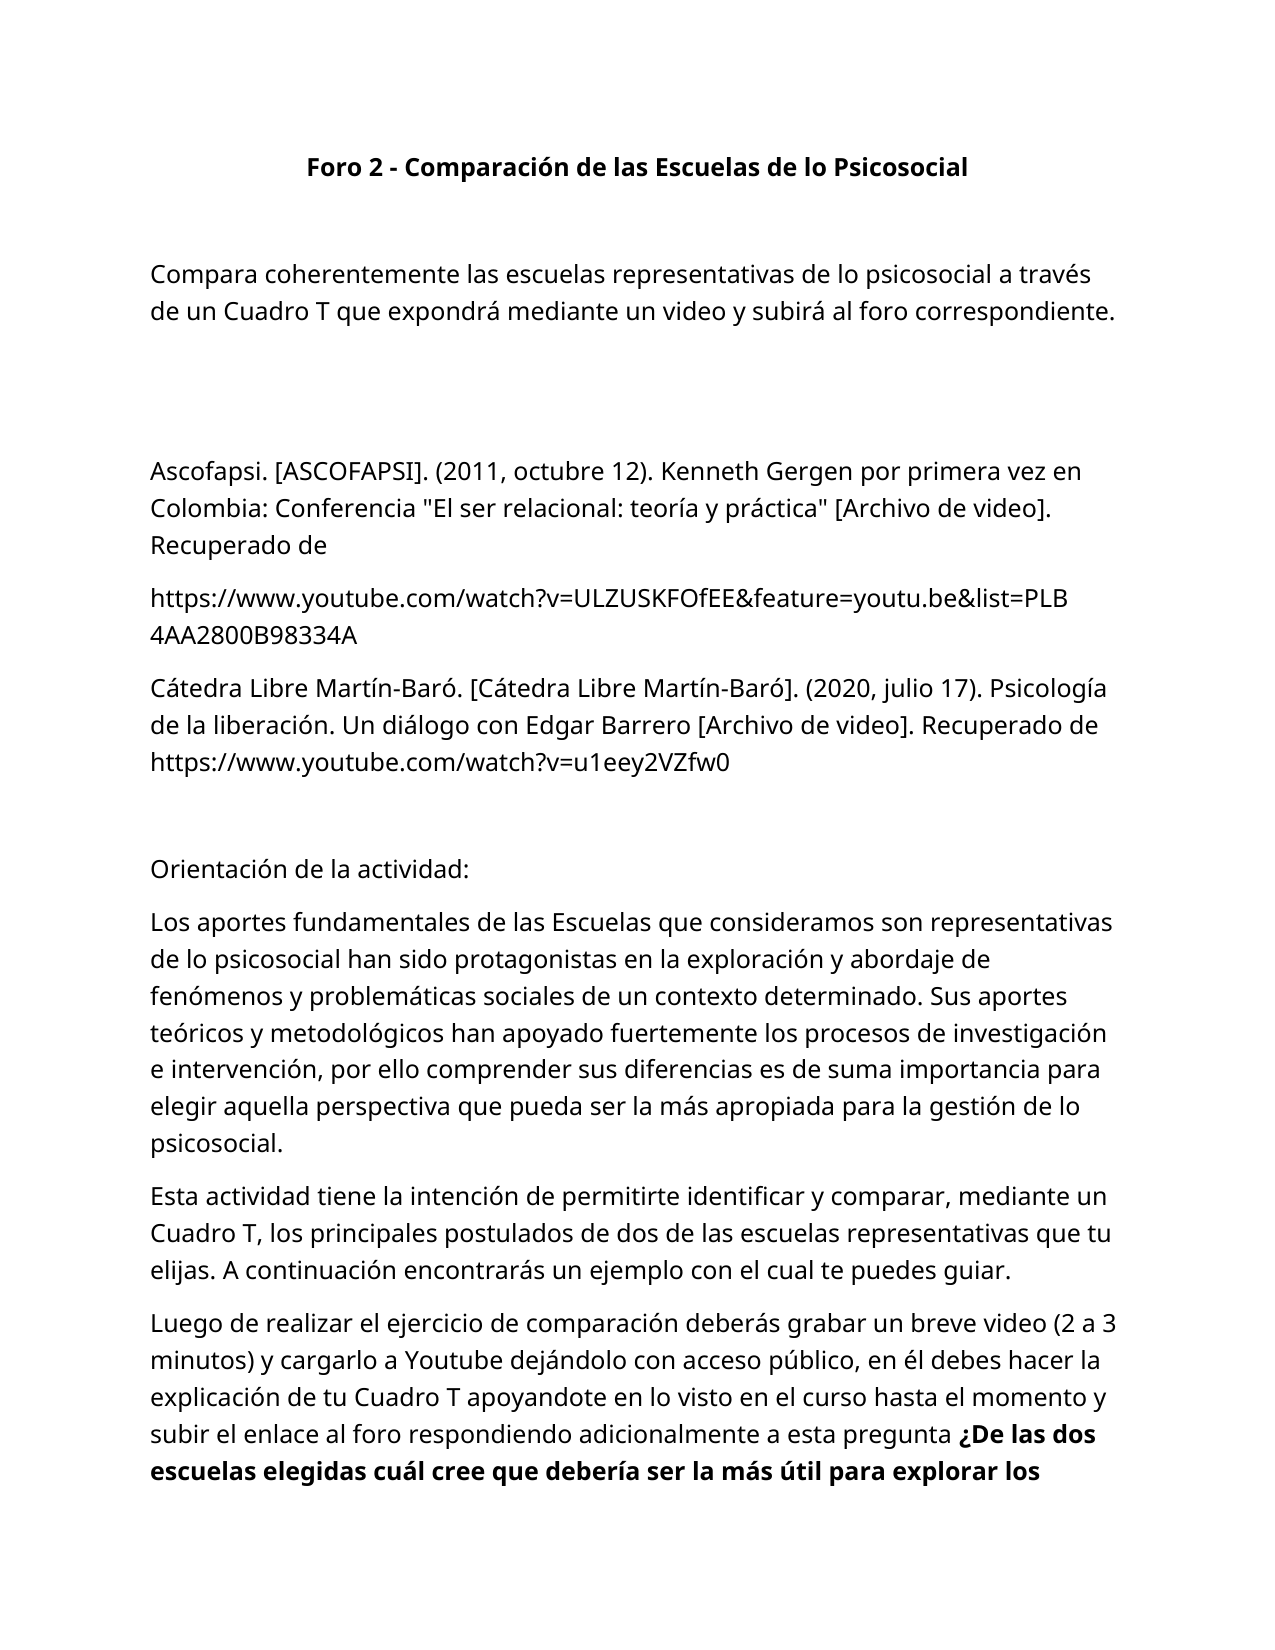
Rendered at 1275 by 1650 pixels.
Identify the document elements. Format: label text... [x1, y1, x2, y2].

text Ascofapsi. [ASCOFAPSI]. (2011, octubre 12). Kenneth Gergen por primera vez en Colombia: Conferencia "El ser relacional: teoría y práctica" [Archivo de video]. Recuperado de [150, 454, 1125, 562]
text Compara coherentemente las escuelas representativas de lo psicosocial a través de un Cuadro T que expondrá mediante un video y subirá al foro correspondiente. [150, 257, 1125, 328]
text https://www.youtube.com/watch?v=ULZUSKFOfEE&feature=youtu.be&list=PLB 4AA2800B98334A [150, 581, 1125, 652]
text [150, 1306, 1125, 1487]
text Cátedra Libre Martín-Baró. [Cátedra Libre Martín-Baró]. (2020, julio 17). Psicología de la liberación. Un diálogo con Edgar Barrero [Archivo de video]. Recuperado de https://www.youtube.com/watch?v=u1eey2VZfw0 [150, 671, 1125, 779]
text Foro 2 - Comparación de las Escuelas de lo Psicosocial [150, 150, 1125, 184]
text Orientación de la actividad: [150, 852, 1125, 886]
text Los aportes fundamentales de las Escuelas que consideramos son representativas de lo psicosocial han sido protagonistas en la exploración y abordaje de fenómenos y problemáticas sociales de un contexto determinado. Sus aportes teóricos y metodológicos han apoyado fuertemente los procesos de investigación e intervención, por ello comprender sus diferencias es de suma importancia para elegir aquella perspectiva que pueda ser la más apropiada para la gestión de lo psicosocial. [150, 905, 1125, 1160]
text Esta actividad tiene la intención de permitirte identificar y comparar, mediante un Cuadro T, los principales postulados de dos de las escuelas representativas que tu elijas. A continuación encontrarás un ejemplo con el cual te puedes guiar. [150, 1179, 1125, 1287]
